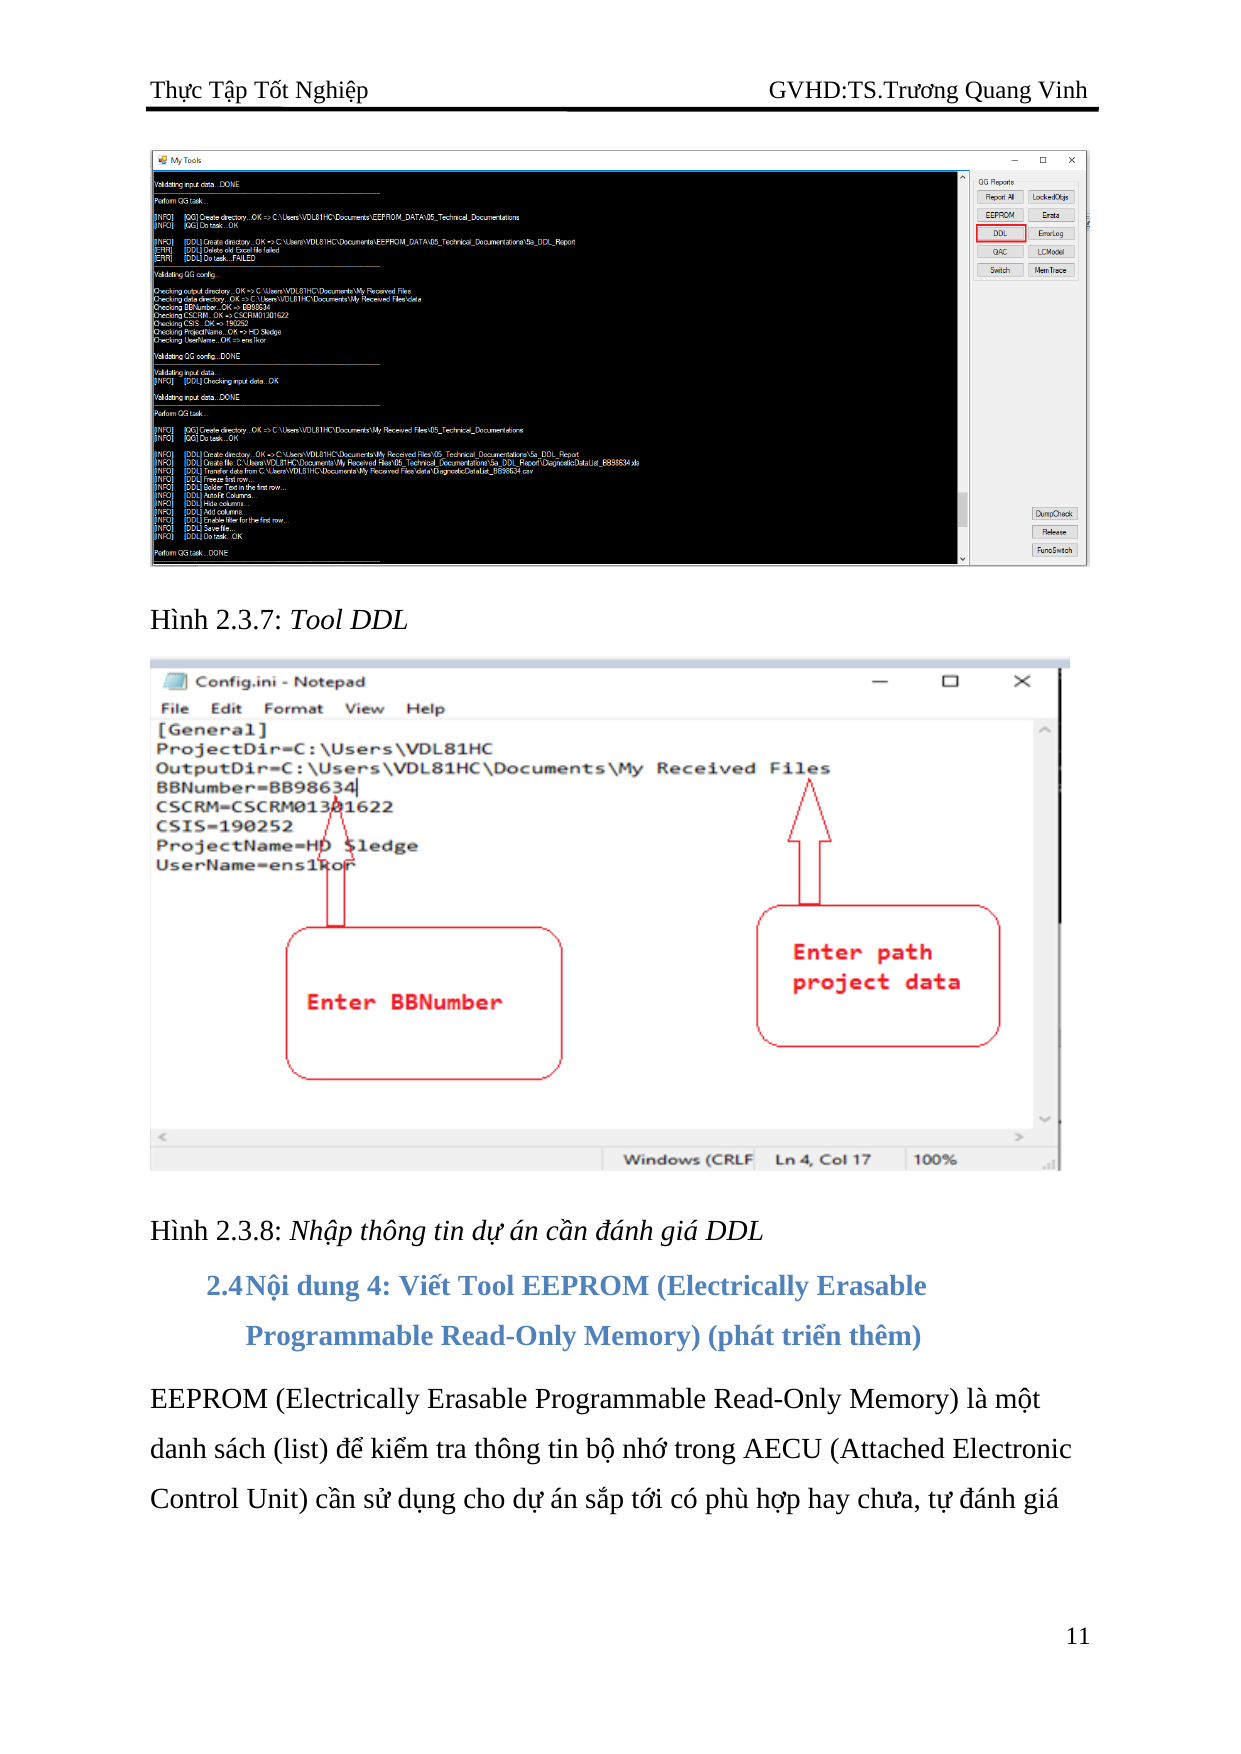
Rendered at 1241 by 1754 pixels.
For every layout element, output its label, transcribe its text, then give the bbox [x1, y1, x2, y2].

picture [150, 150, 1091, 567]
picture [150, 656, 1071, 1179]
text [150, 1381, 1090, 1515]
subtitle Nội dung 4: Viết Tool EEPROM (Electrically Erasable Programmable Read-Only Memory) (phát triển thêm) [206, 1268, 1090, 1352]
